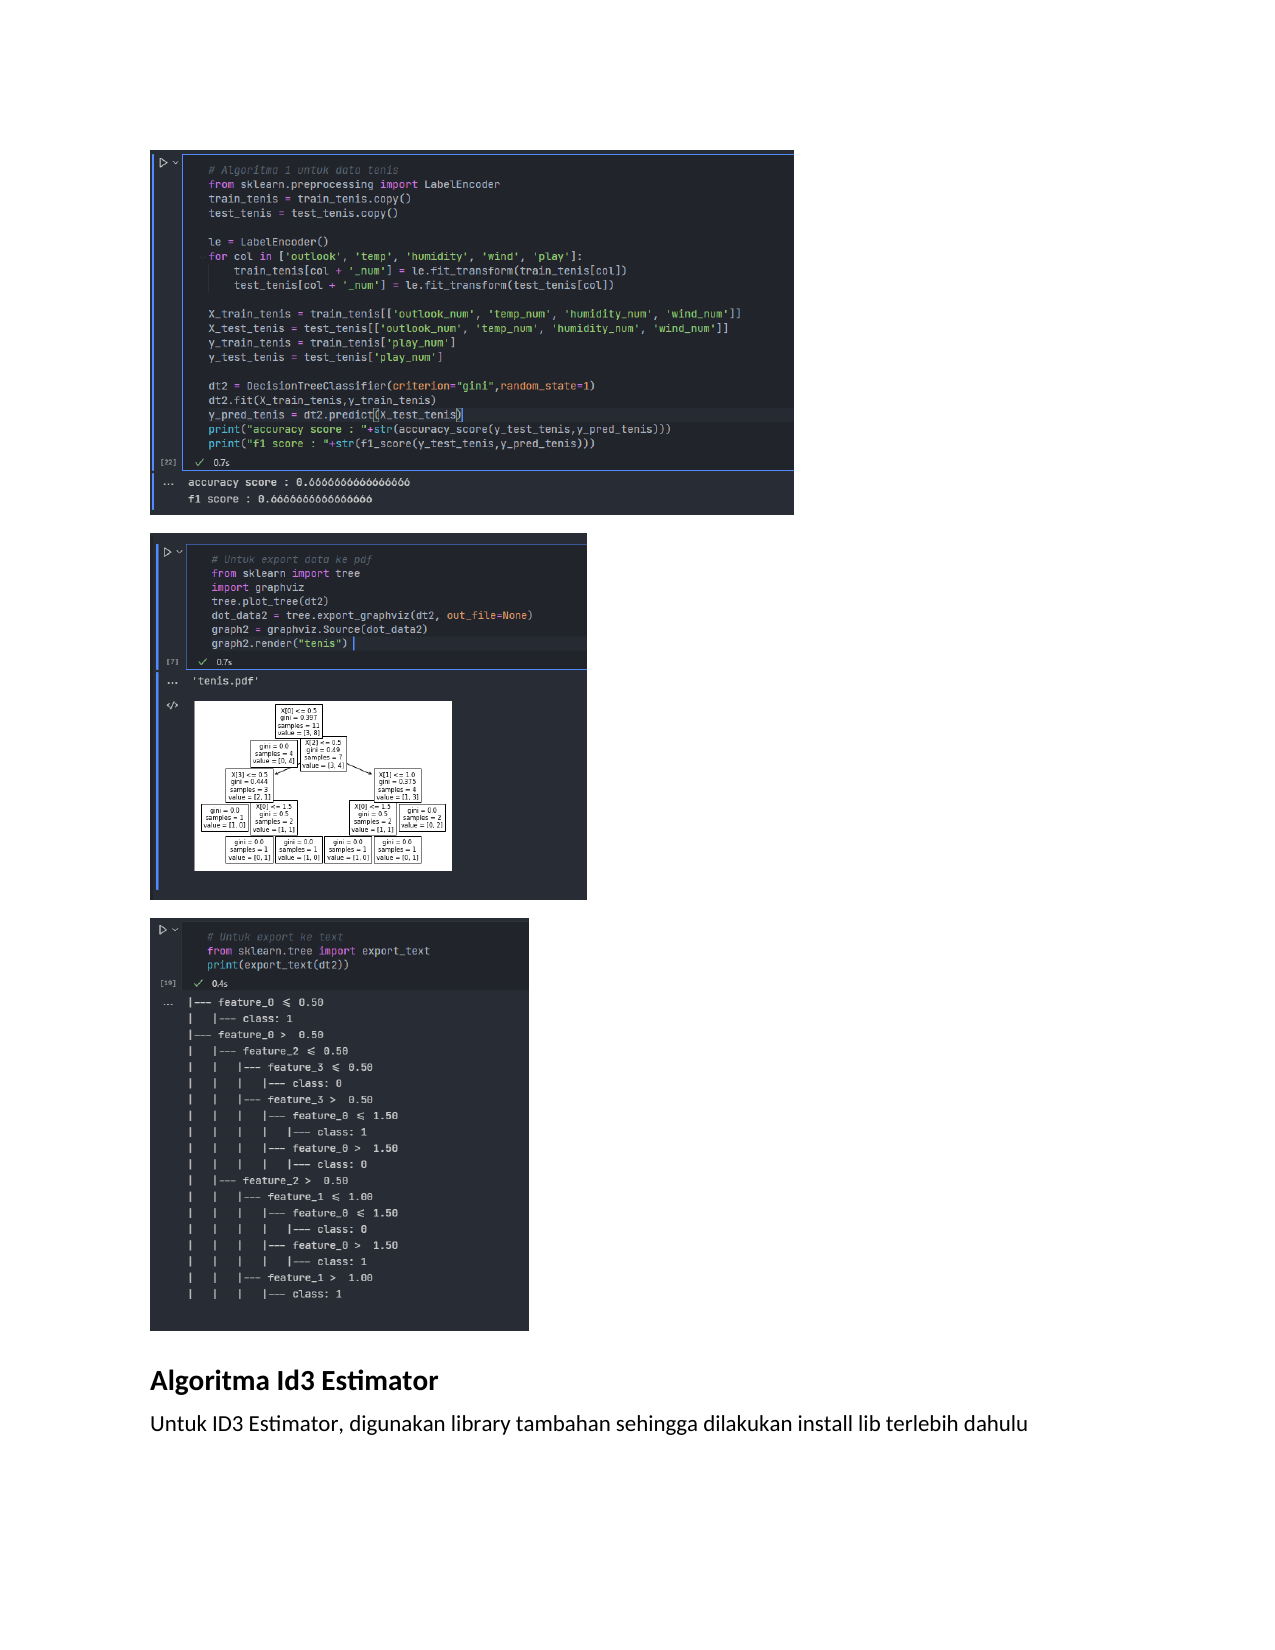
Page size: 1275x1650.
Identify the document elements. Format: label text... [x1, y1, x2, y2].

subtitle Algoritma Id3 Estimator [150, 1362, 1125, 1398]
picture [150, 533, 587, 900]
text Untuk ID3 Estimator, digunakan library tambahan sehingga dilakukan install lib terlebih dahulu [150, 1409, 1125, 1437]
picture [150, 918, 529, 1331]
picture [150, 150, 794, 515]
